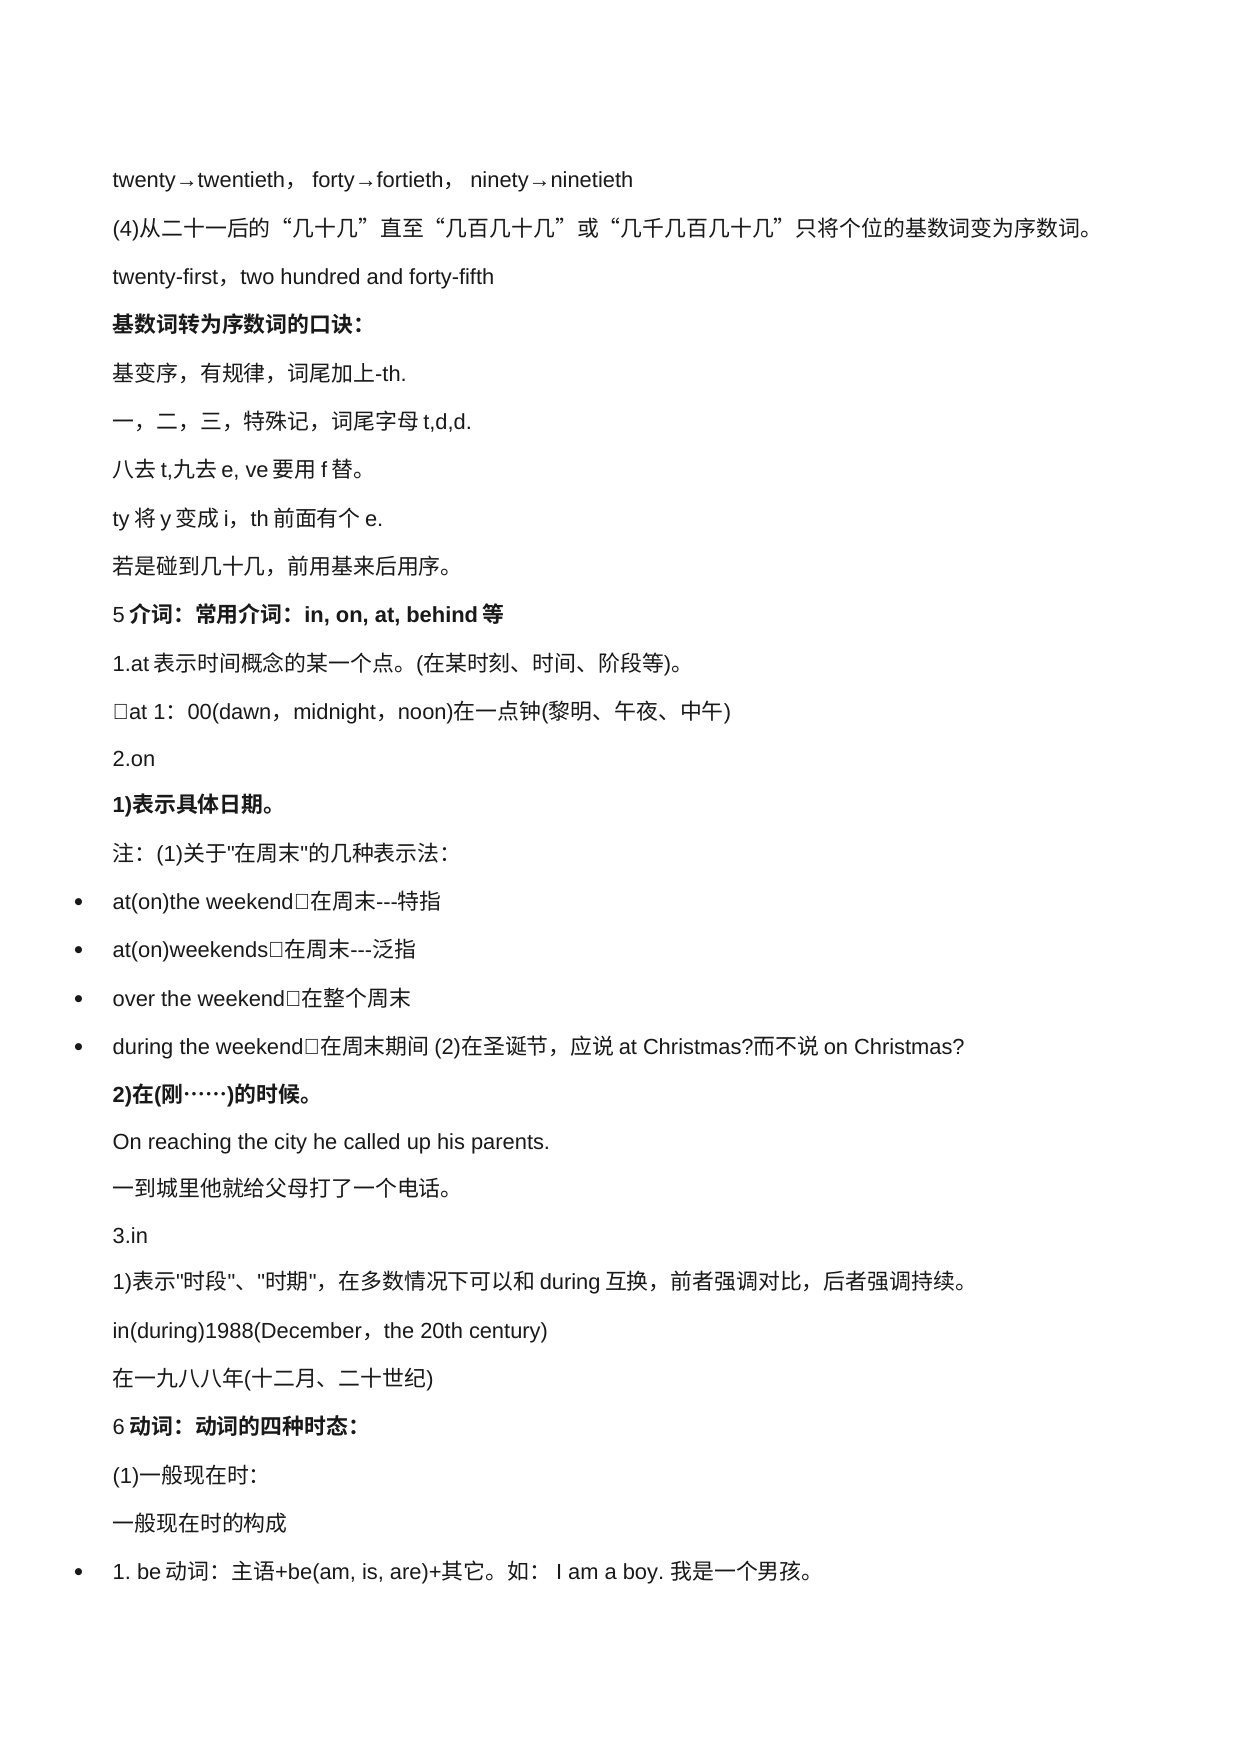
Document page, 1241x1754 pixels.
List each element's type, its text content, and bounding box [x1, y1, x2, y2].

text 6动词：动词的四种时态： [112, 1409, 1128, 1441]
text 基变序，有规律，词尾加上-th. [112, 355, 1128, 388]
text 1.at表示时间概念的某一个点。(在某时刻、时间、阶段等)。 [112, 645, 1128, 678]
text 一到城里他就给父母打了一个电话。 [112, 1171, 1128, 1203]
text 5介词：常用介词：in, on, at, behind等 [112, 597, 1128, 629]
text in(during)1988(December，the 20th century) [112, 1312, 1128, 1345]
text (1)一般现在时： [112, 1457, 1128, 1490]
text 3.in [112, 1219, 1128, 1251]
list over the weekend在整个周末 [75, 980, 1128, 1013]
text 基数词转为序数词的口诀： [112, 307, 1128, 339]
text 在一九八八年(十二月、二十世纪) [112, 1361, 1128, 1393]
list during the weekend在周末期间 (2)在圣诞节，应说at Christmas?而不说on Christmas? [75, 1029, 1128, 1061]
text 1)表示"时段"、"时期"，在多数情况下可以和during互换，前者强调对比，后者强调持续。 [112, 1264, 1128, 1296]
text (4)从二十一后的“几十几”直至“几百几十几”或“几千几百几十几”只将个位的基数词变为序数词。 [112, 210, 1128, 243]
text 1)表示具体日期。 [112, 787, 1128, 819]
text 注：(1)关于"在周末"的几种表示法： [112, 835, 1128, 868]
list at(on)the weekend在周末---特指 [75, 884, 1128, 916]
text twenty-first，two hundred and forty-fifth [112, 259, 1128, 291]
text 八去t,九去e, ve要用f替。 [112, 452, 1128, 484]
text at 1：00(dawn，midnight，noon)在一点钟(黎明、午夜、中午) [112, 694, 1128, 726]
list 1. be动词：主语+be(am, is, are)+其它。如： I am a boy. 我是一个男孩。 [75, 1554, 1128, 1586]
text 2)在(刚……)的时候。 [112, 1077, 1128, 1109]
text twenty→twentieth， forty→fortieth， ninety→ninetieth [112, 162, 1128, 194]
text 一般现在时的构成 [112, 1506, 1128, 1538]
list at(on)weekends在周末---泛指 [75, 932, 1128, 964]
text 若是碰到几十几，前用基来后用序。 [112, 549, 1128, 581]
text On reaching the city he called up his parents. [112, 1125, 1128, 1158]
text ty将y变成i，th前面有个e. [112, 500, 1128, 533]
text 2.on [112, 742, 1128, 774]
text 一，二，三，特殊记，词尾字母t,d,d. [112, 404, 1128, 436]
